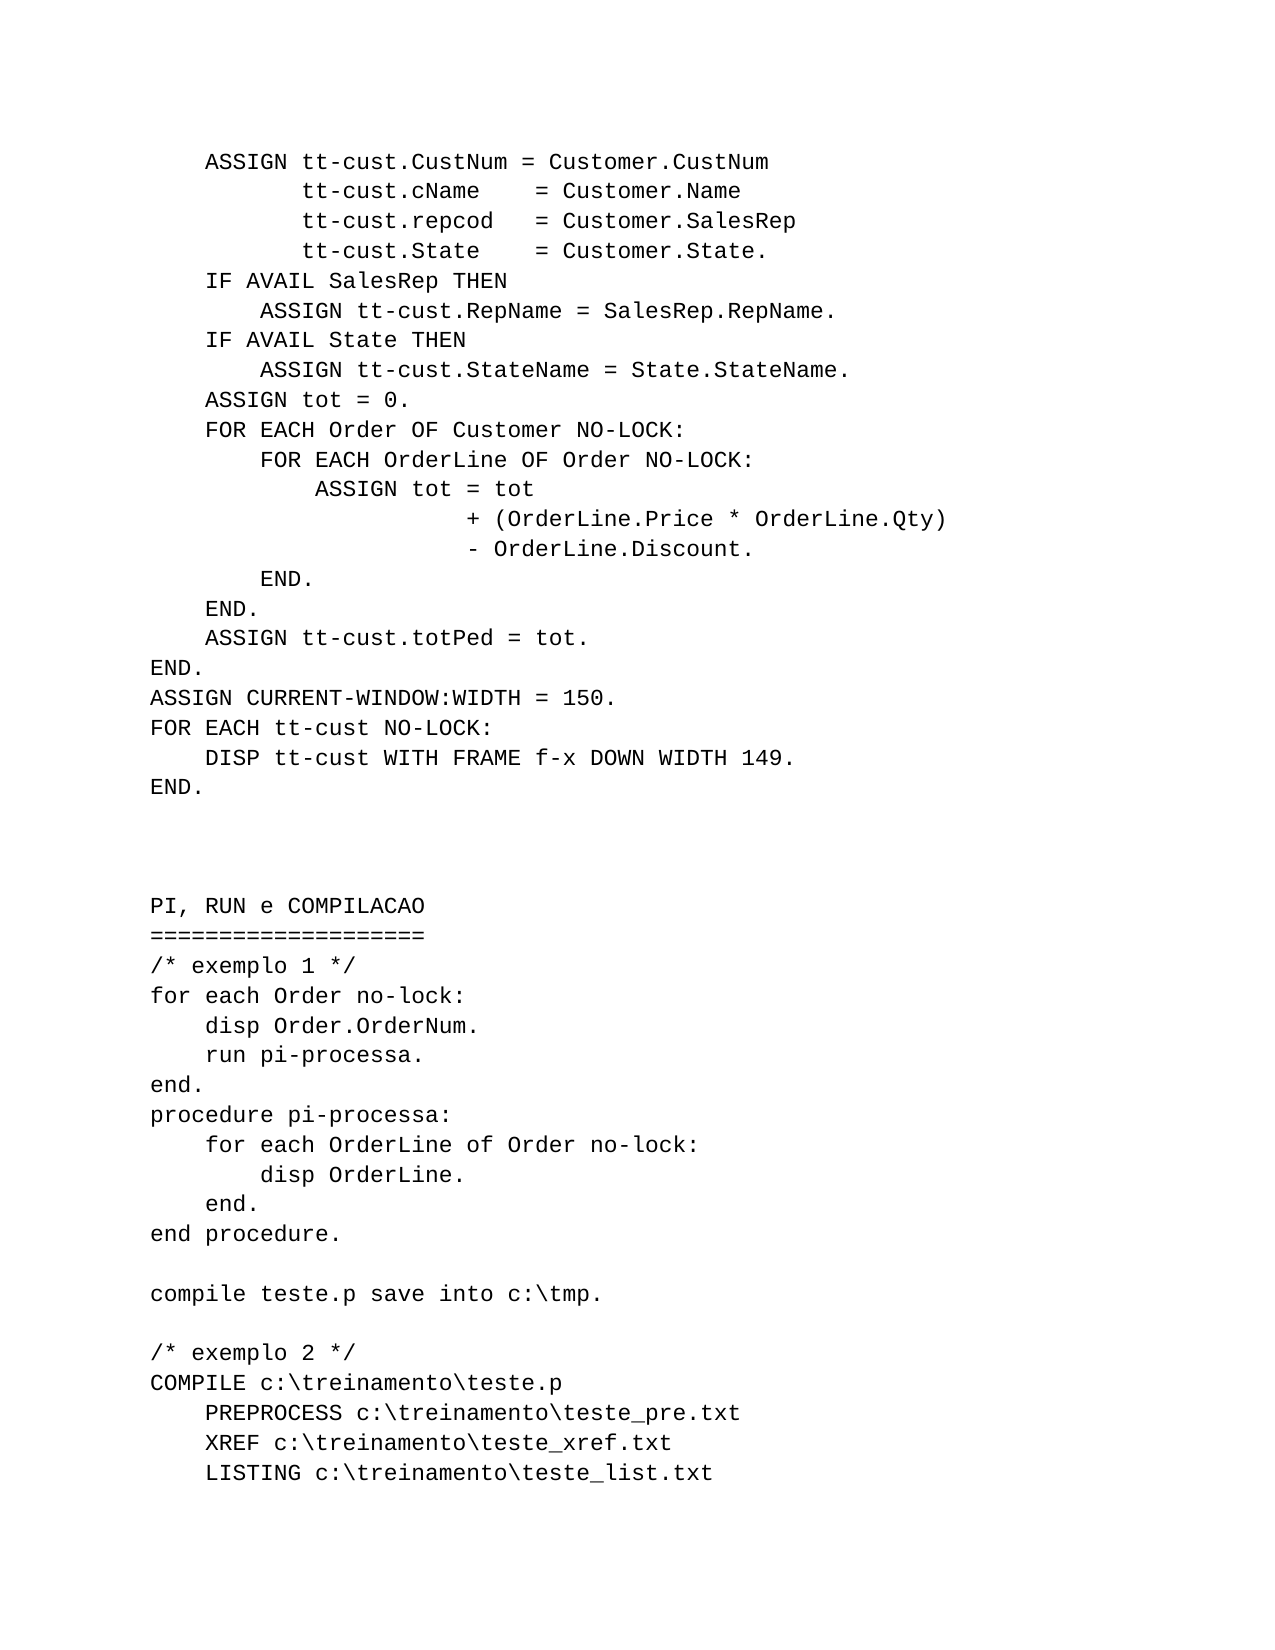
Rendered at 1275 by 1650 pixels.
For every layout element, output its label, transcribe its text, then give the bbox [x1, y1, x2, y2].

text disp OrderLine. [150, 1163, 1125, 1189]
text PI, RUN e COMPILACAO [150, 895, 1125, 921]
text - OrderLine.Discount. [150, 537, 1125, 563]
text for each OrderLine of Order no-lock: [150, 1133, 1125, 1159]
text END. [150, 597, 1125, 623]
text ASSIGN tt-cust.totPed = tot. [150, 627, 1125, 653]
text ASSIGN CURRENT-WINDOW:WIDTH = 150. [150, 686, 1125, 712]
text ASSIGN tt-cust.RepName = SalesRep.RepName. [150, 299, 1125, 325]
text ASSIGN tt-cust.CustNum = Customer.CustNum [150, 150, 1125, 176]
text XREF c:\treinamento\teste_xref.txt [150, 1431, 1125, 1457]
text END. [150, 776, 1125, 802]
text FOR EACH OrderLine OF Order NO-LOCK: [150, 448, 1125, 474]
text for each Order no-lock: [150, 984, 1125, 1010]
text FOR EACH Order OF Customer NO-LOCK: [150, 418, 1125, 444]
text procedure pi-processa: [150, 1103, 1125, 1129]
text tt-cust.State = Customer.State. [150, 239, 1125, 265]
text compile teste.p save into c:\tmp. [150, 1282, 1125, 1308]
text IF AVAIL State THEN [150, 329, 1125, 355]
text end procedure. [150, 1222, 1125, 1248]
text tt-cust.repcod = Customer.SalesRep [150, 209, 1125, 236]
text FOR EACH tt-cust NO-LOCK: [150, 716, 1125, 742]
text end. [150, 1193, 1125, 1219]
text IF AVAIL SalesRep THEN [150, 269, 1125, 295]
text END. [150, 567, 1125, 593]
text ASSIGN tt-cust.StateName = State.StateName. [150, 358, 1125, 384]
text ASSIGN tot = 0. [150, 388, 1125, 414]
text ==================== [150, 924, 1125, 951]
text PREPROCESS c:\treinamento\teste_pre.txt [150, 1401, 1125, 1427]
text END. [150, 656, 1125, 682]
text run pi-processa. [150, 1044, 1125, 1070]
text /* exemplo 1 */ [150, 954, 1125, 980]
text LISTING c:\treinamento\teste_list.txt [150, 1461, 1125, 1487]
text end. [150, 1073, 1125, 1099]
text + (OrderLine.Price * OrderLine.Qty) [150, 507, 1125, 533]
text ASSIGN tot = tot [150, 478, 1125, 504]
text tt-cust.cName = Customer.Name [150, 180, 1125, 206]
text DISP tt-cust WITH FRAME f-x DOWN WIDTH 149. [150, 746, 1125, 772]
text disp Order.OrderNum. [150, 1014, 1125, 1040]
text COMPILE c:\treinamento\teste.p [150, 1371, 1125, 1397]
text /* exemplo 2 */ [150, 1342, 1125, 1368]
